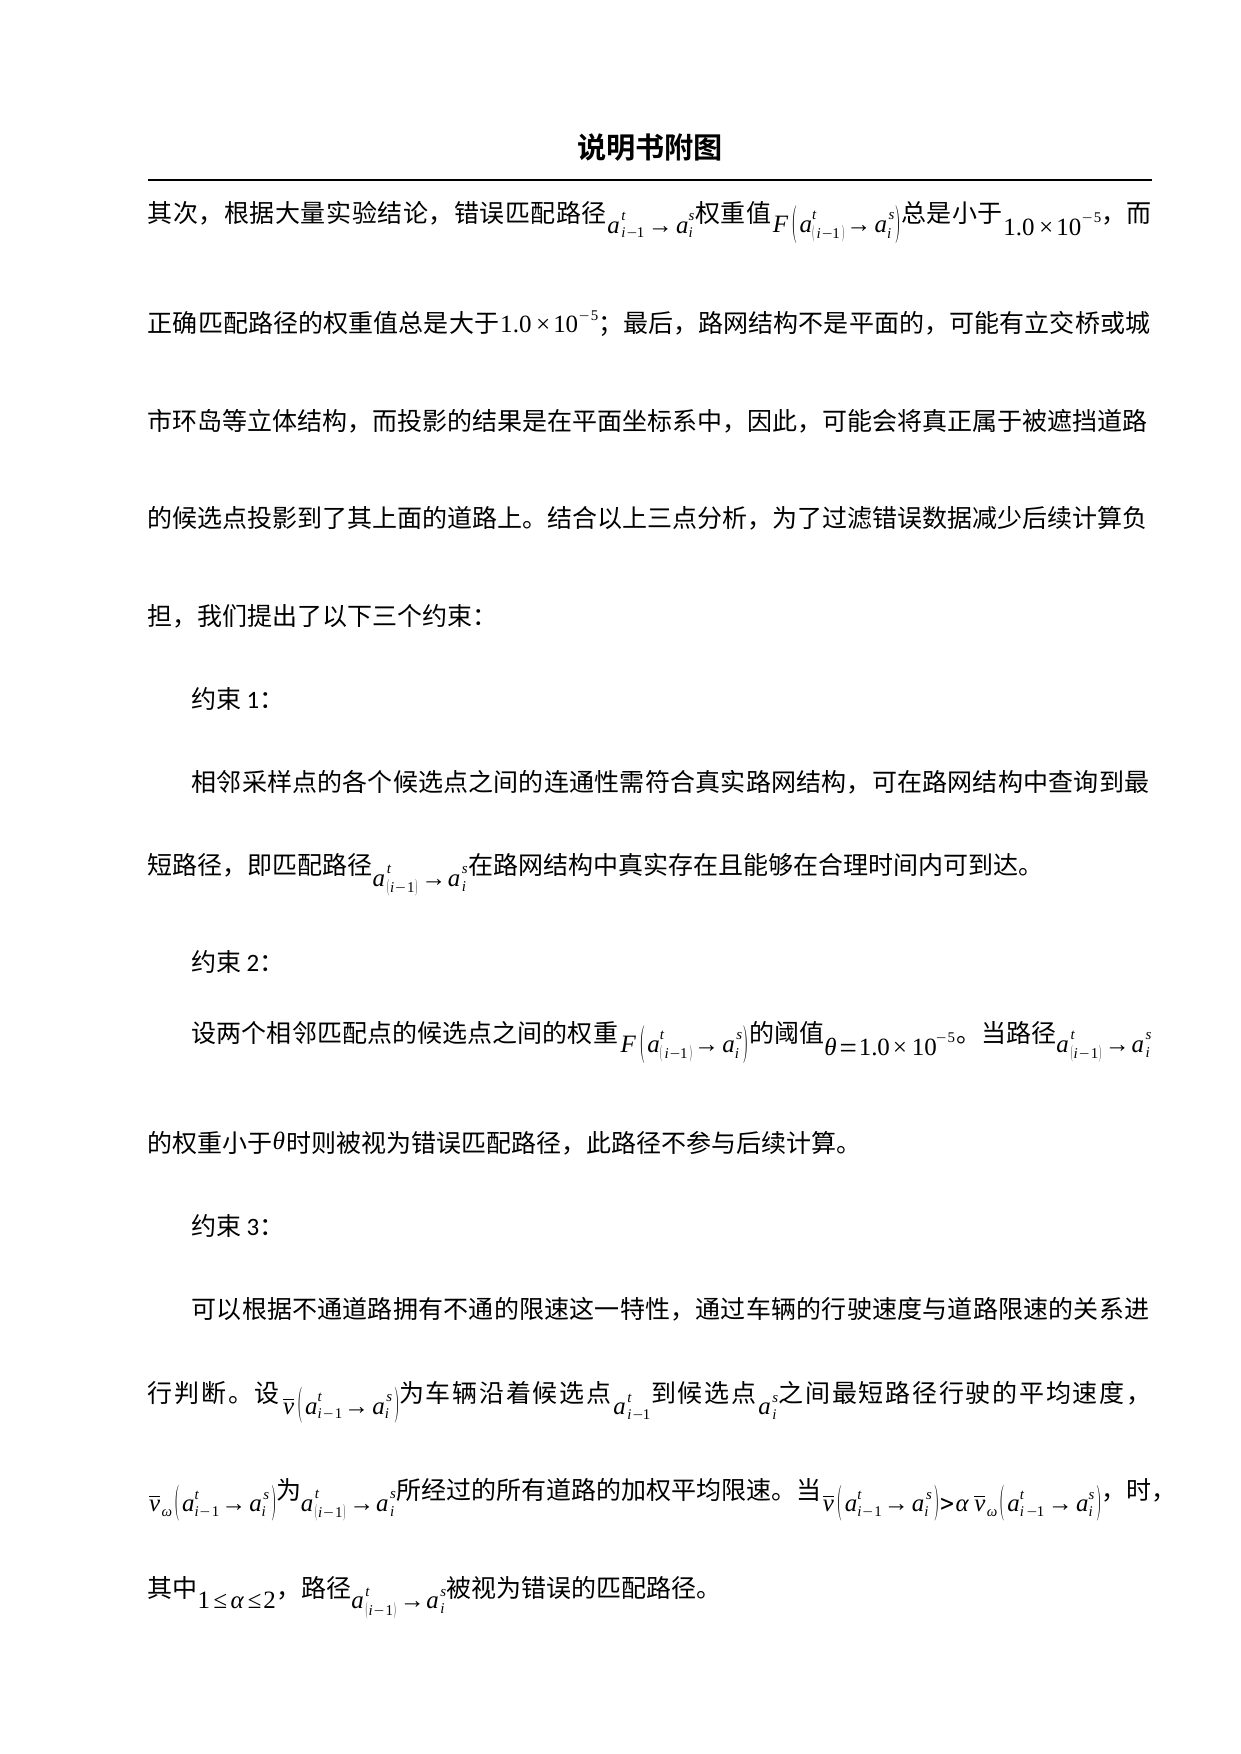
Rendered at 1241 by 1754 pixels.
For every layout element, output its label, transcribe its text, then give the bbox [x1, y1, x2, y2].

text 设两个相邻匹配点的候选点之间的权重的阈值。当路径的权重小于时则被视为错误匹配路径，此路径不参与后续计算。 [148, 1012, 1152, 1174]
text 相邻采样点的各个候选点之间的连通性需符合真实路网结构，可在路网结构中查询到最短路径，即匹配路径在路网结构中真实存在且能够在合理时间内可到达。 [148, 748, 1152, 910]
text 约束3： [148, 1192, 1152, 1257]
text 可以根据不通道路拥有不通的限速这一特性，通过车辆的行驶速度与道路限速的关系进行判断。设为车辆沿着候选点到候选点之间最短路径行驶的平均速度，为所经过的所有道路的加权平均限速。当，时，其中，路径被视为错误的匹配路径。 [148, 1275, 1152, 1633]
text 约束1： [148, 665, 1152, 730]
text 约束2： [148, 928, 1152, 993]
